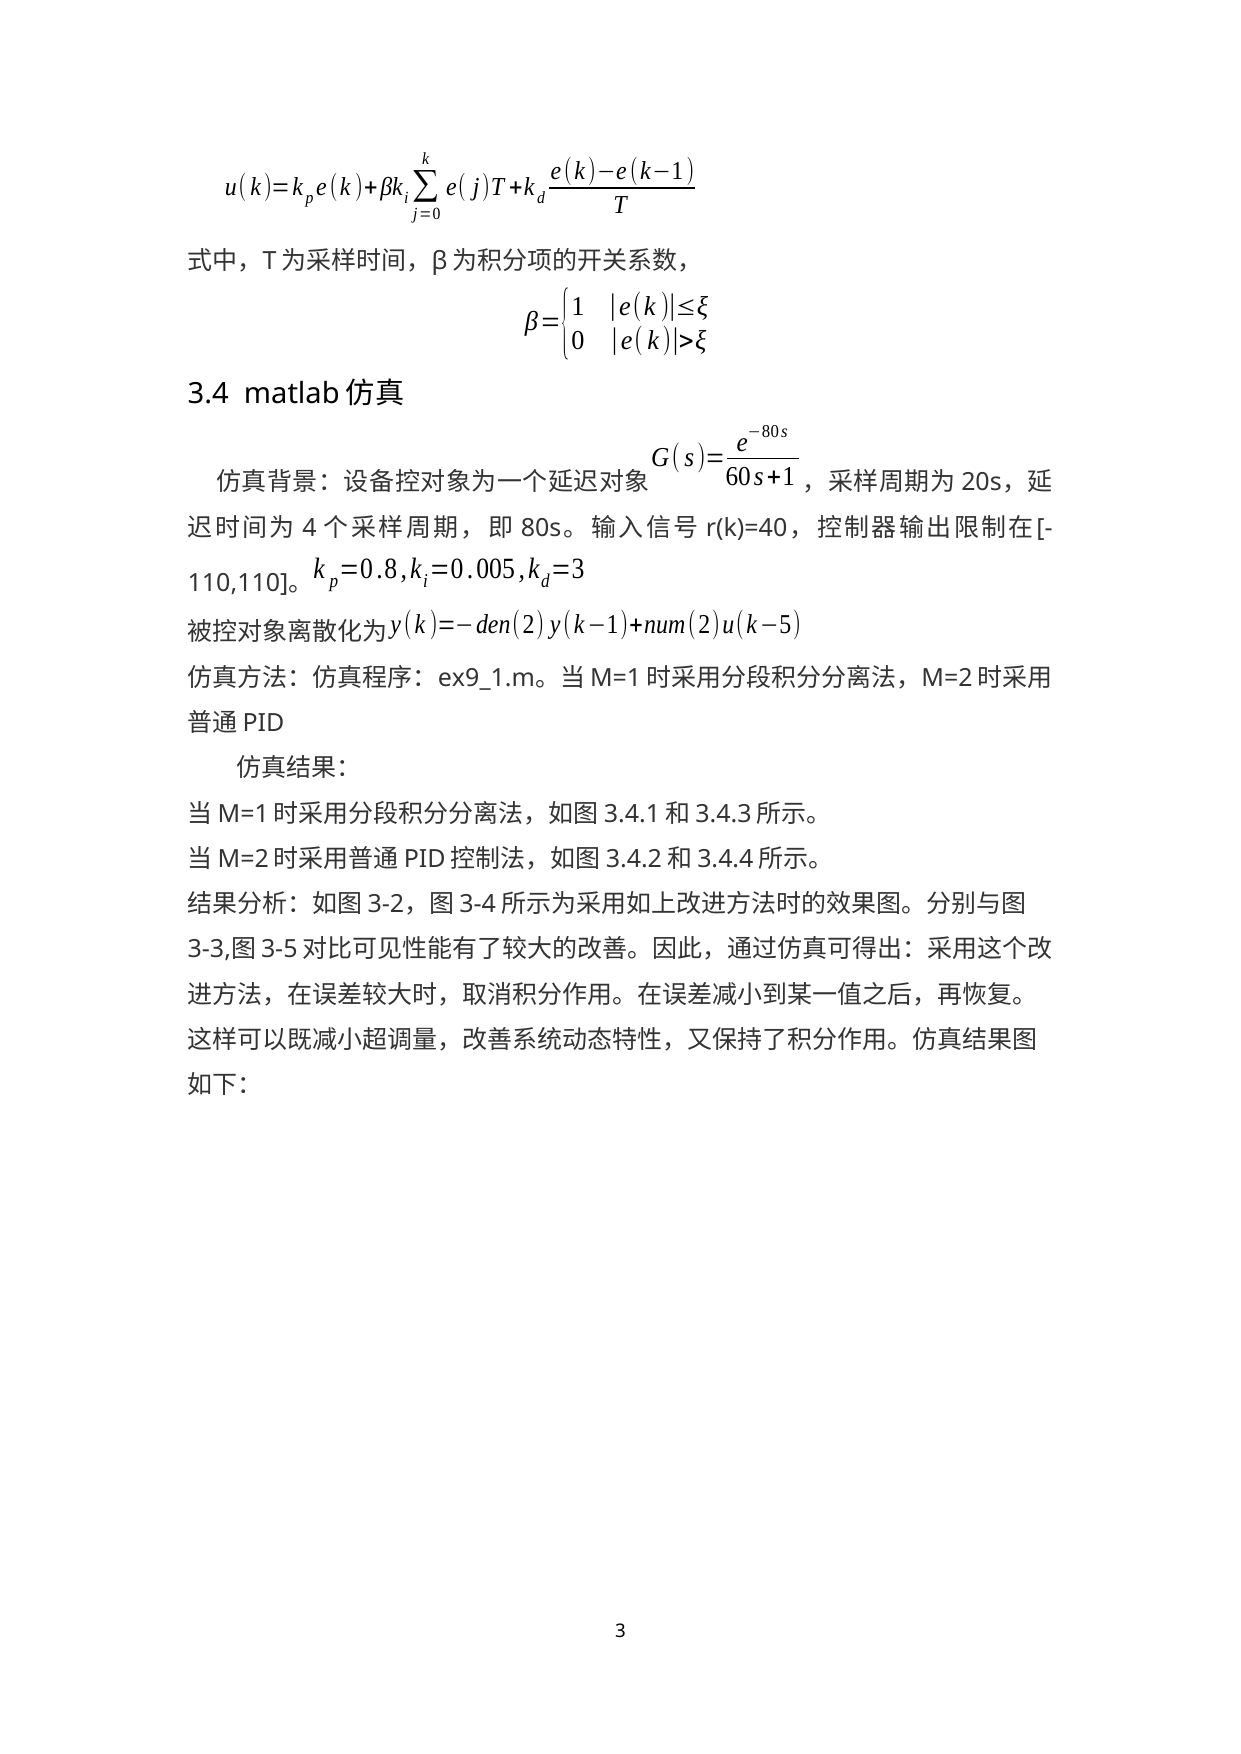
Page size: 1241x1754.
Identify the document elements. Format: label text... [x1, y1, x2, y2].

text 仿真方法：仿真程序：ex9_1.m。当M=1时采用分段积分分离法，M=2时采用普通PID [187, 657, 1053, 739]
subtitle 3.4 matlab仿真 [187, 369, 1053, 412]
text 被控对象离散化为 [187, 608, 1053, 648]
text 仿真背景：设备控对象为一个延迟对象，采样周期为20s，延迟时间为4个采样周期，即80s。输入信号r(k)=40，控制器输出限制在[-110,110]。 [187, 422, 1053, 599]
text 仿真结果： [187, 748, 1053, 784]
text 当M=2时采用普通PID控制法，如图3.4.2和3.4.4所示。 [187, 838, 1053, 874]
text 当M=1时采用分段积分分离法，如图3.4.1和3.4.3所示。 [187, 793, 1053, 829]
text 式中，T为采样时间，β为积分项的开关系数， [187, 240, 1053, 277]
text 结果分析：如图3-2，图3-4所示为采用如上改进方法时的效果图。分别与图3-3,图3-5对比可见性能有了较大的改善。因此，通过仿真可得出：采用这个改进方法，在误差较大时，取消积分作用。在误差减小到某一值之后，再恢复。这样可以既减小超调量，改善系统动态特性，又保持了积分作用。仿真结果图如下： [187, 884, 1053, 1101]
